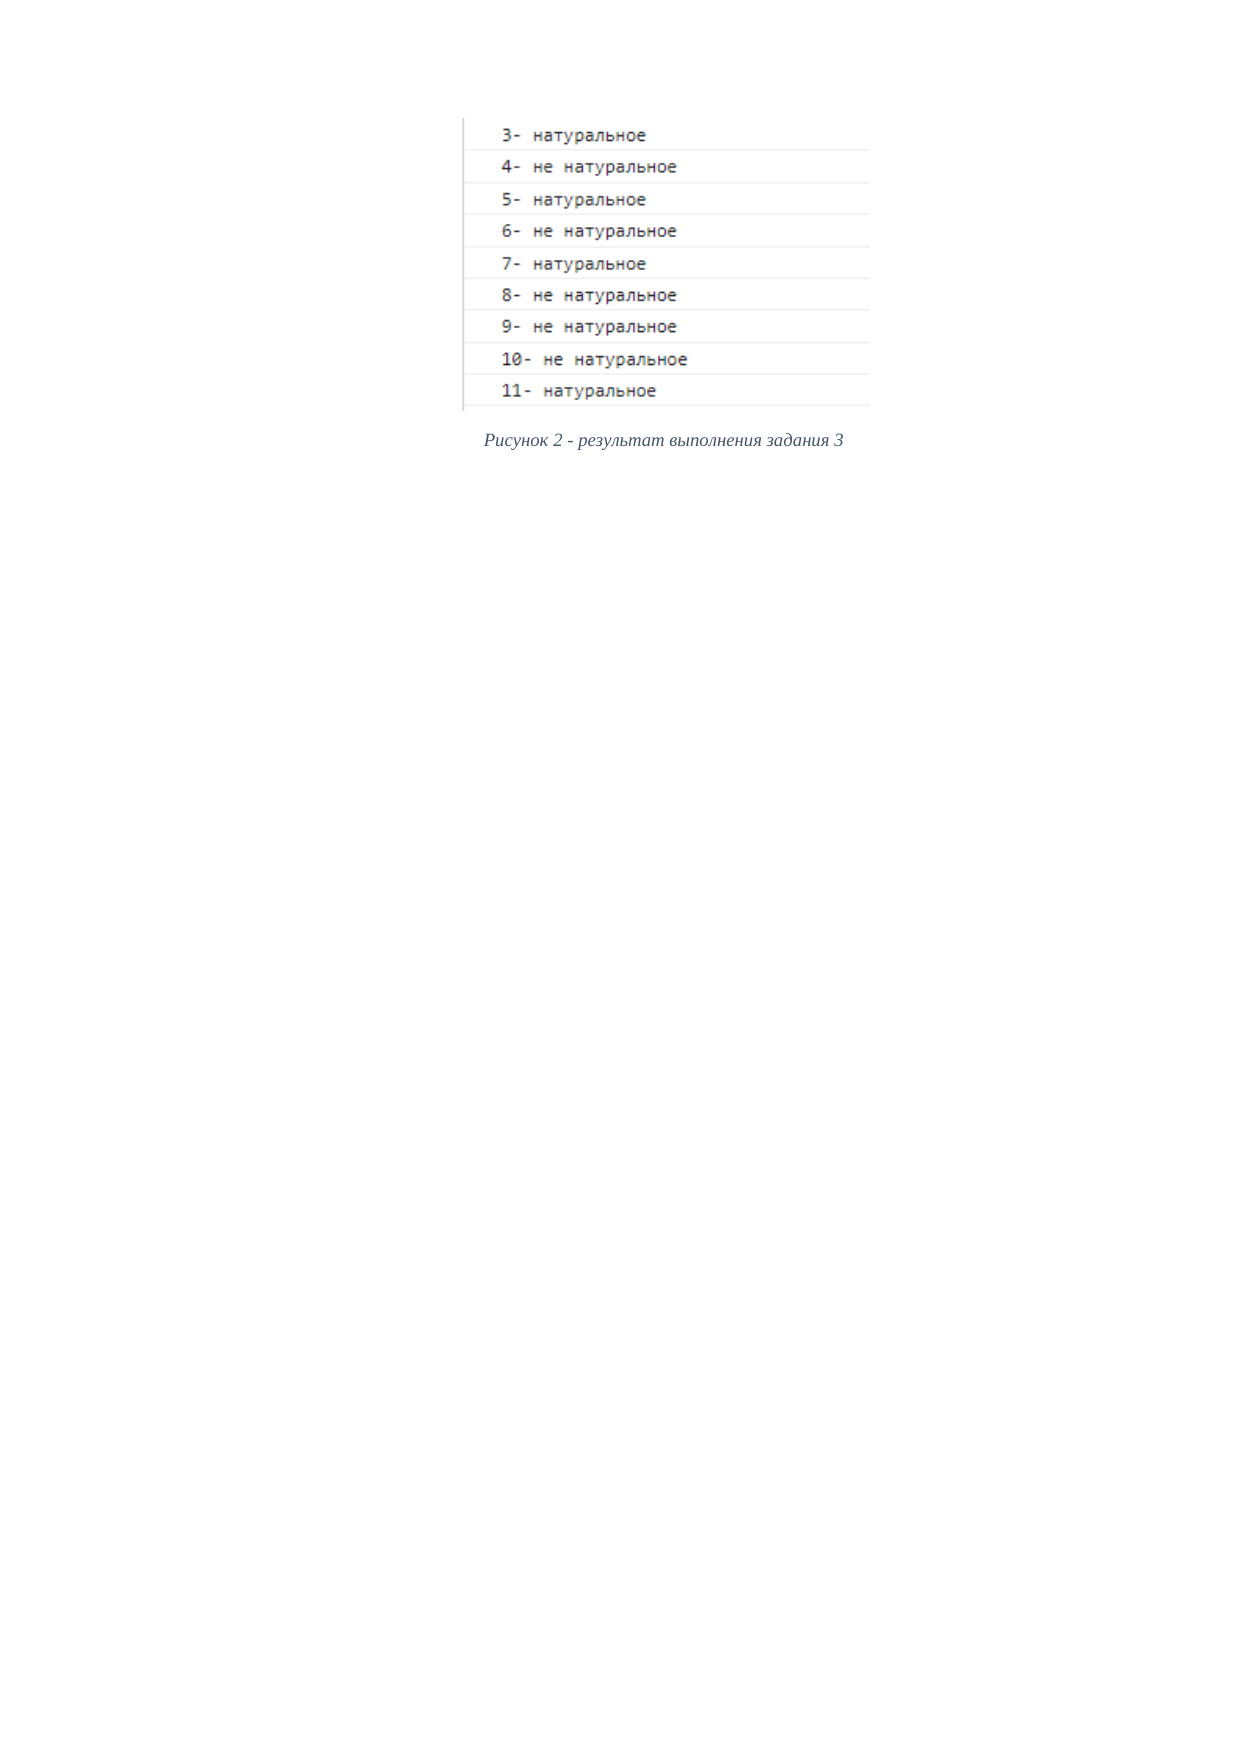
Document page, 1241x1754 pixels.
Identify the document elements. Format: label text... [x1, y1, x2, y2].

text Рисунок 2 - результат выполнения задания 3 [177, 429, 1152, 451]
picture [458, 118, 870, 411]
